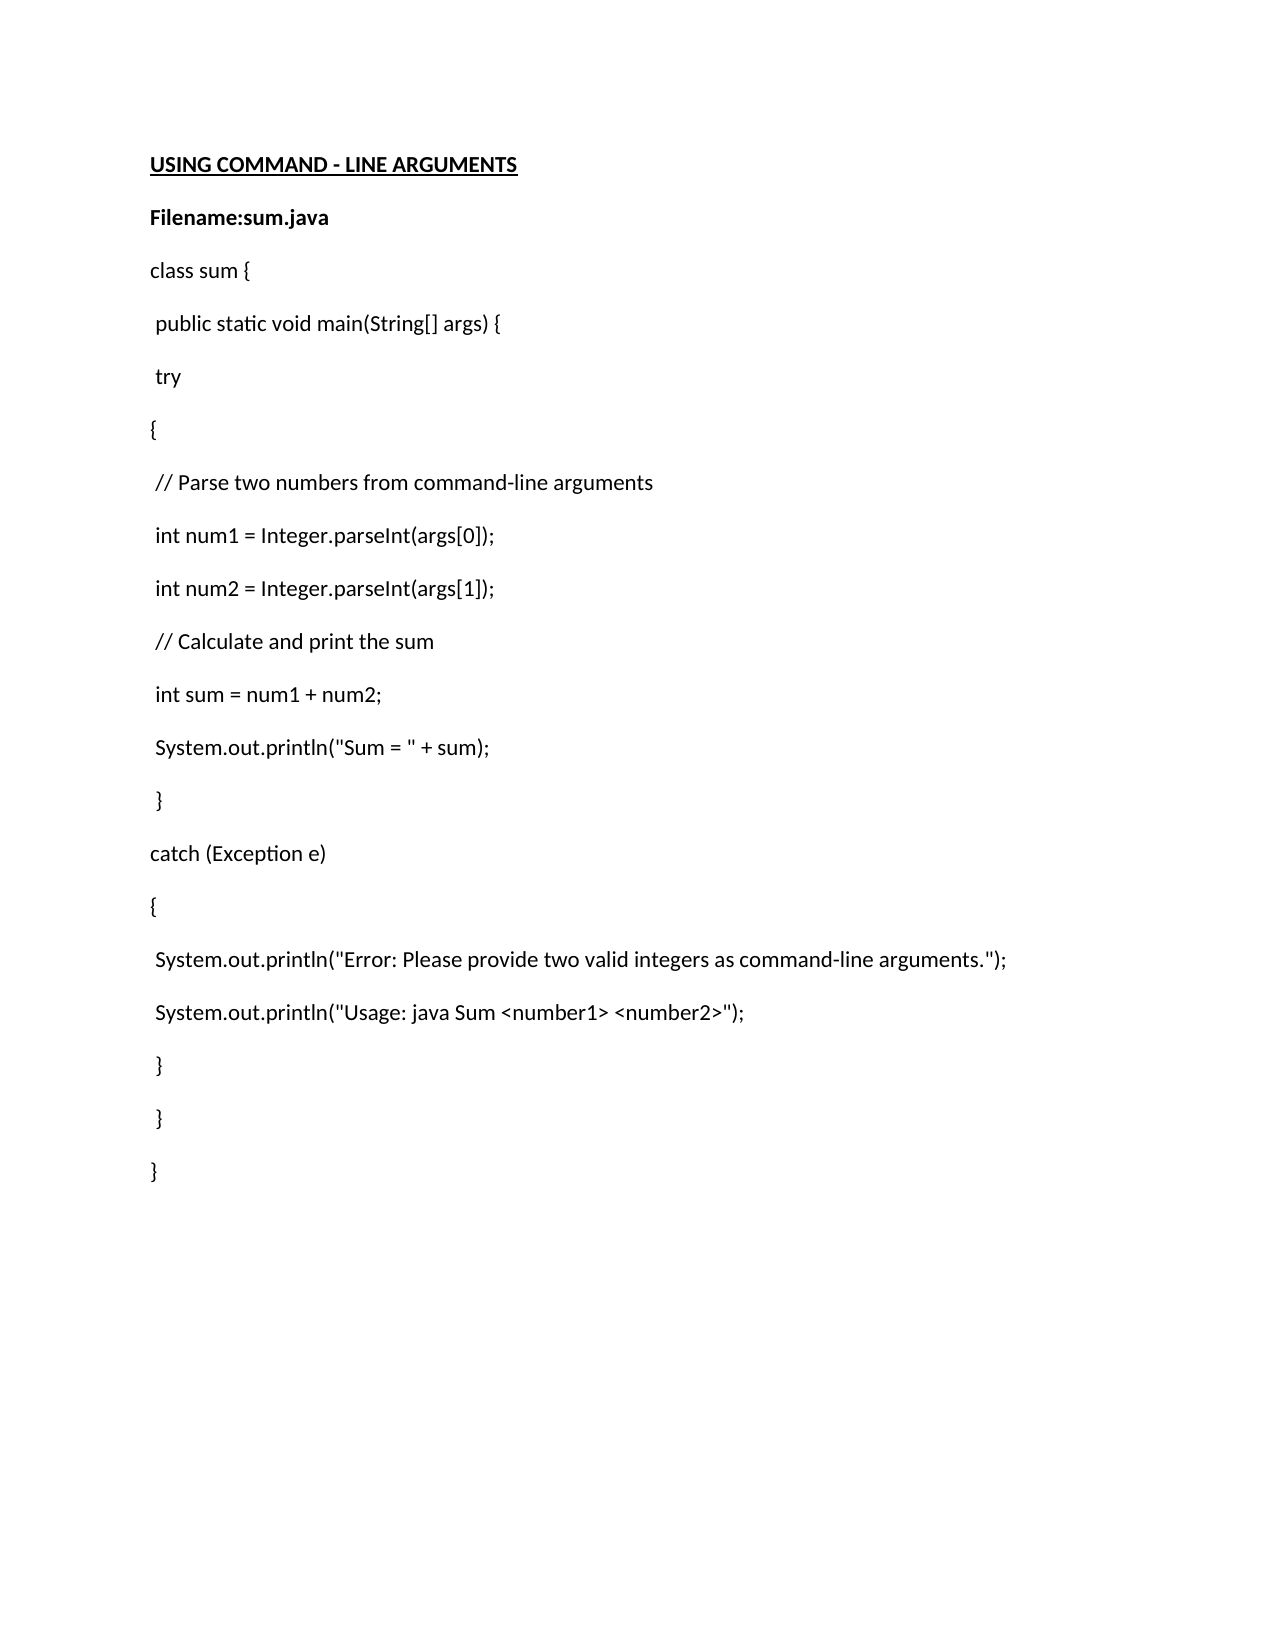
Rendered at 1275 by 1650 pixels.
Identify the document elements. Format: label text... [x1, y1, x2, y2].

text } [150, 1157, 1125, 1185]
text { [150, 415, 1125, 443]
text int sum = num1 + num2; [150, 680, 1125, 708]
text System.out.println("Usage: java Sum <number1> <number2>"); [150, 998, 1125, 1026]
text int num1 = Integer.parseInt(args[0]); [150, 521, 1125, 549]
text System.out.println("Error: Please provide two valid integers as command-line arguments."); [150, 945, 1125, 973]
text } [150, 786, 1125, 814]
text } [150, 1051, 1125, 1079]
text Filename:sum.java [150, 203, 1125, 231]
text { [150, 892, 1125, 920]
text System.out.println("Sum = " + sum); [150, 733, 1125, 761]
text catch (Exception e) [150, 839, 1125, 867]
text // Parse two numbers from command-line arguments [150, 468, 1125, 496]
text } [150, 1104, 1125, 1132]
text class sum { [150, 256, 1125, 284]
text int num2 = Integer.parseInt(args[1]); [150, 574, 1125, 602]
text // Calculate and print the sum [150, 627, 1125, 655]
text USING COMMAND - LINE ARGUMENTS [150, 150, 1125, 178]
text try [150, 362, 1125, 390]
text public static void main(String[] args) { [150, 309, 1125, 337]
